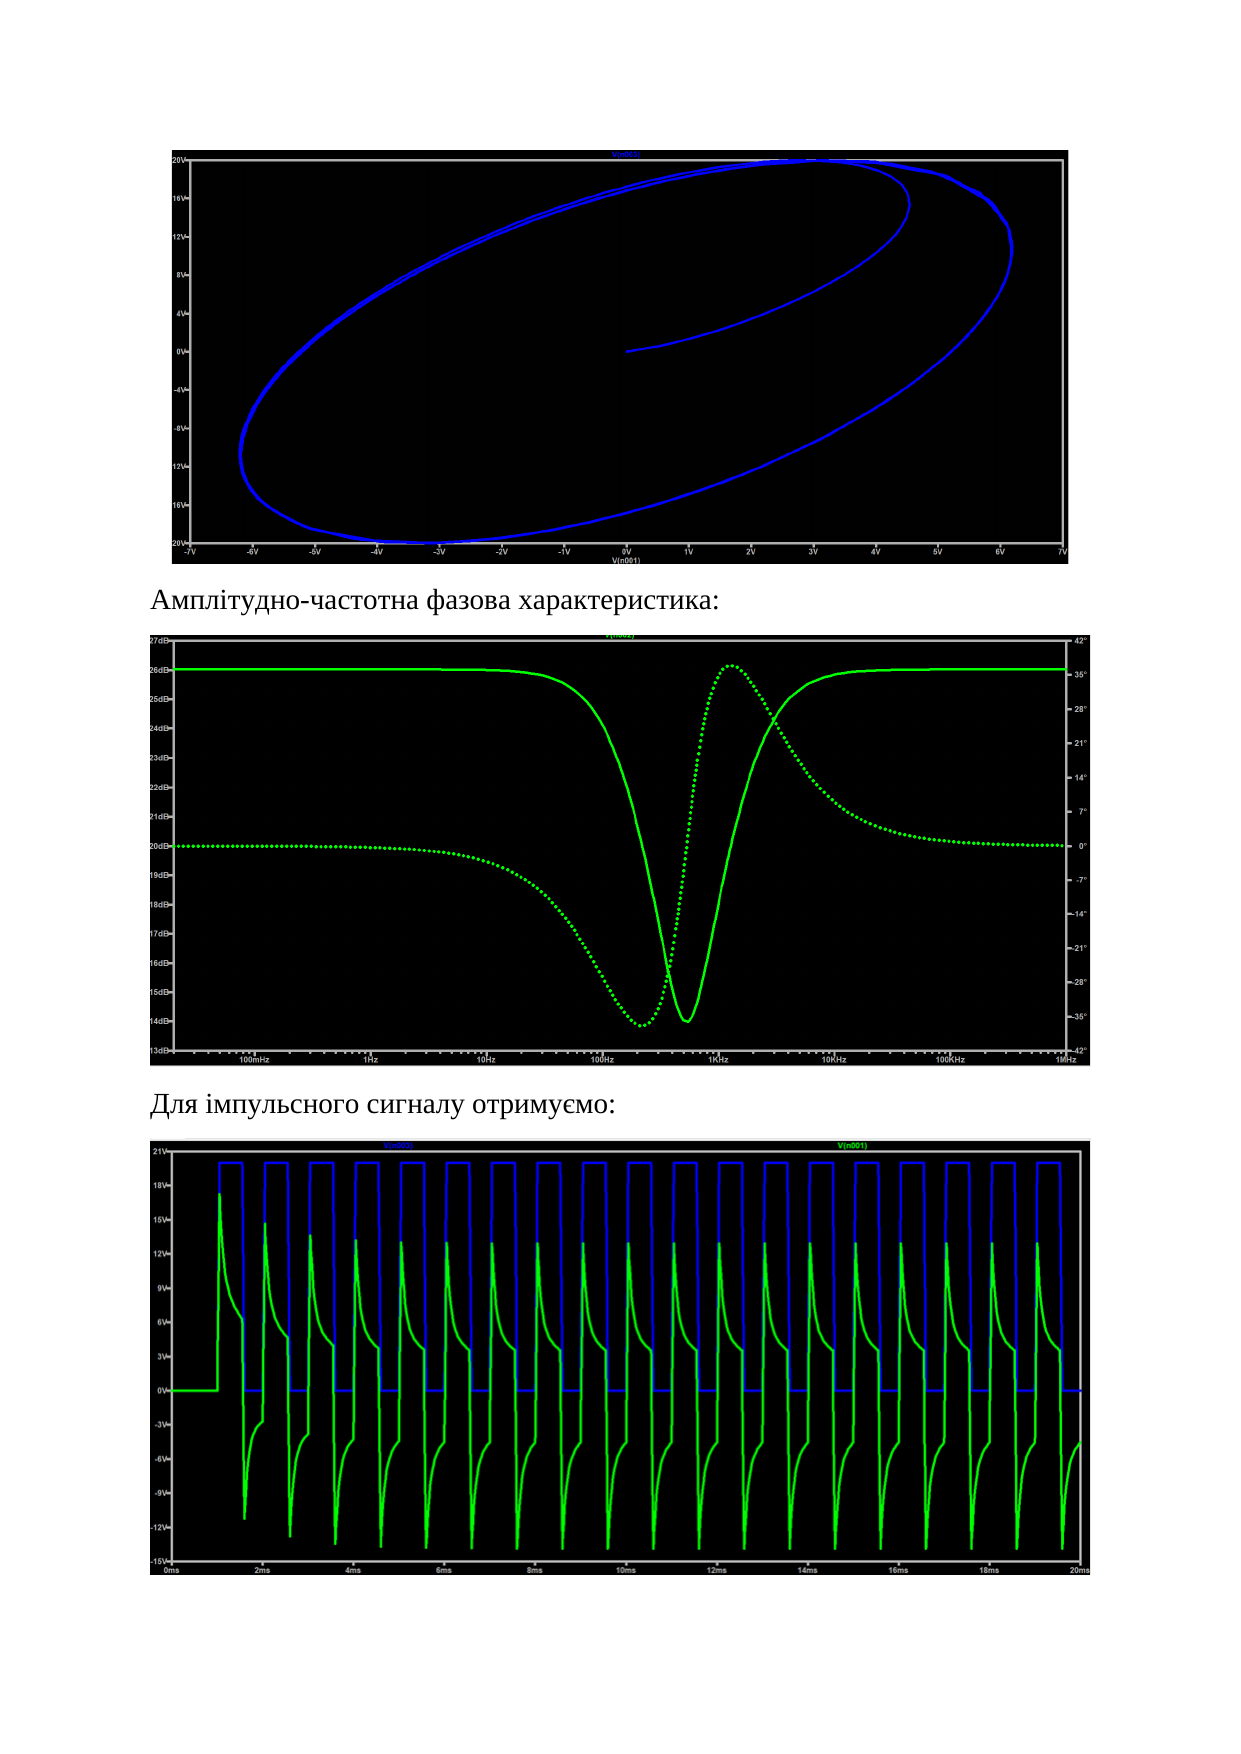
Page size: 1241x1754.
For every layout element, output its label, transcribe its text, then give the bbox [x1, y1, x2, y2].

picture [150, 1138, 1091, 1575]
picture [150, 635, 1091, 1067]
text Амплітудно-частотна фазова характеристика: [150, 582, 1090, 616]
picture [171, 150, 1069, 564]
text Для імпульсного сигналу отримуємо: [150, 1086, 1090, 1119]
